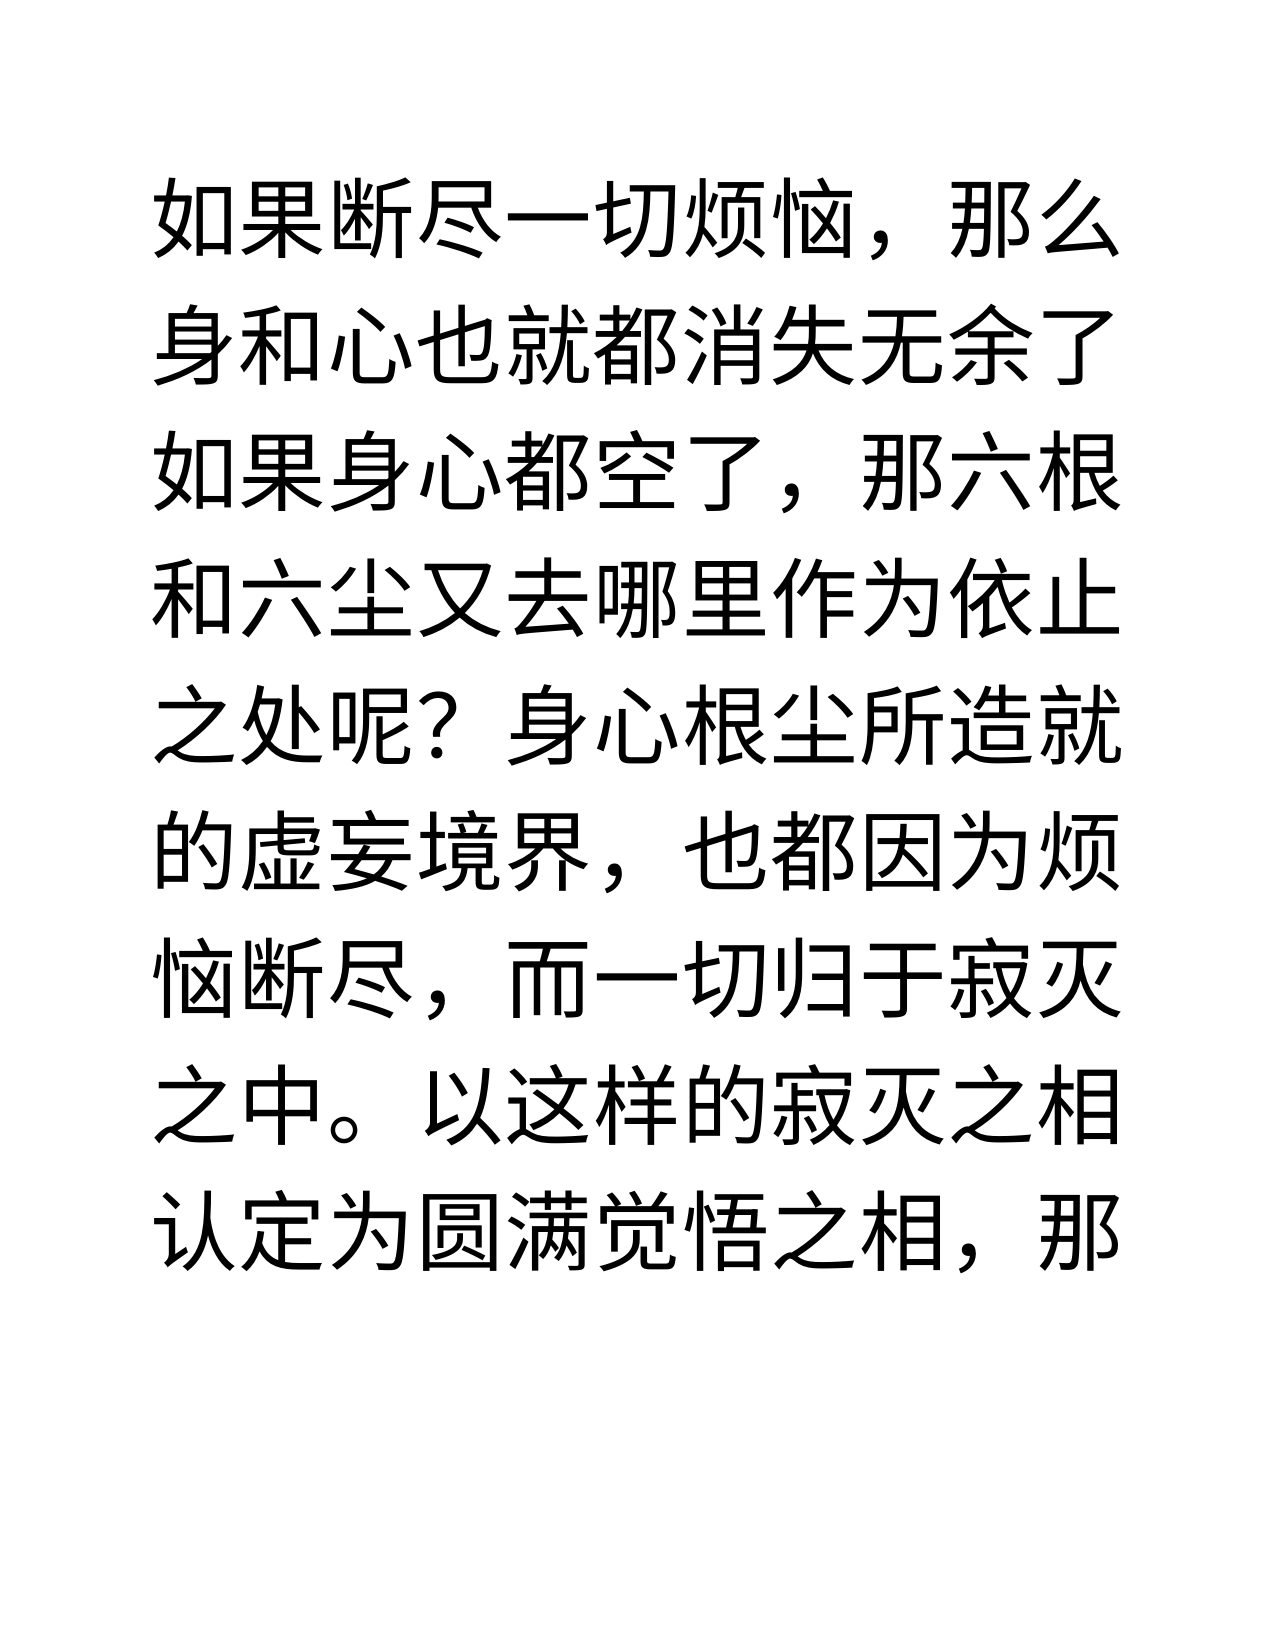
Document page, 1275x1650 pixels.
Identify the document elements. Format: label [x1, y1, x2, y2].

text [150, 150, 1125, 1290]
